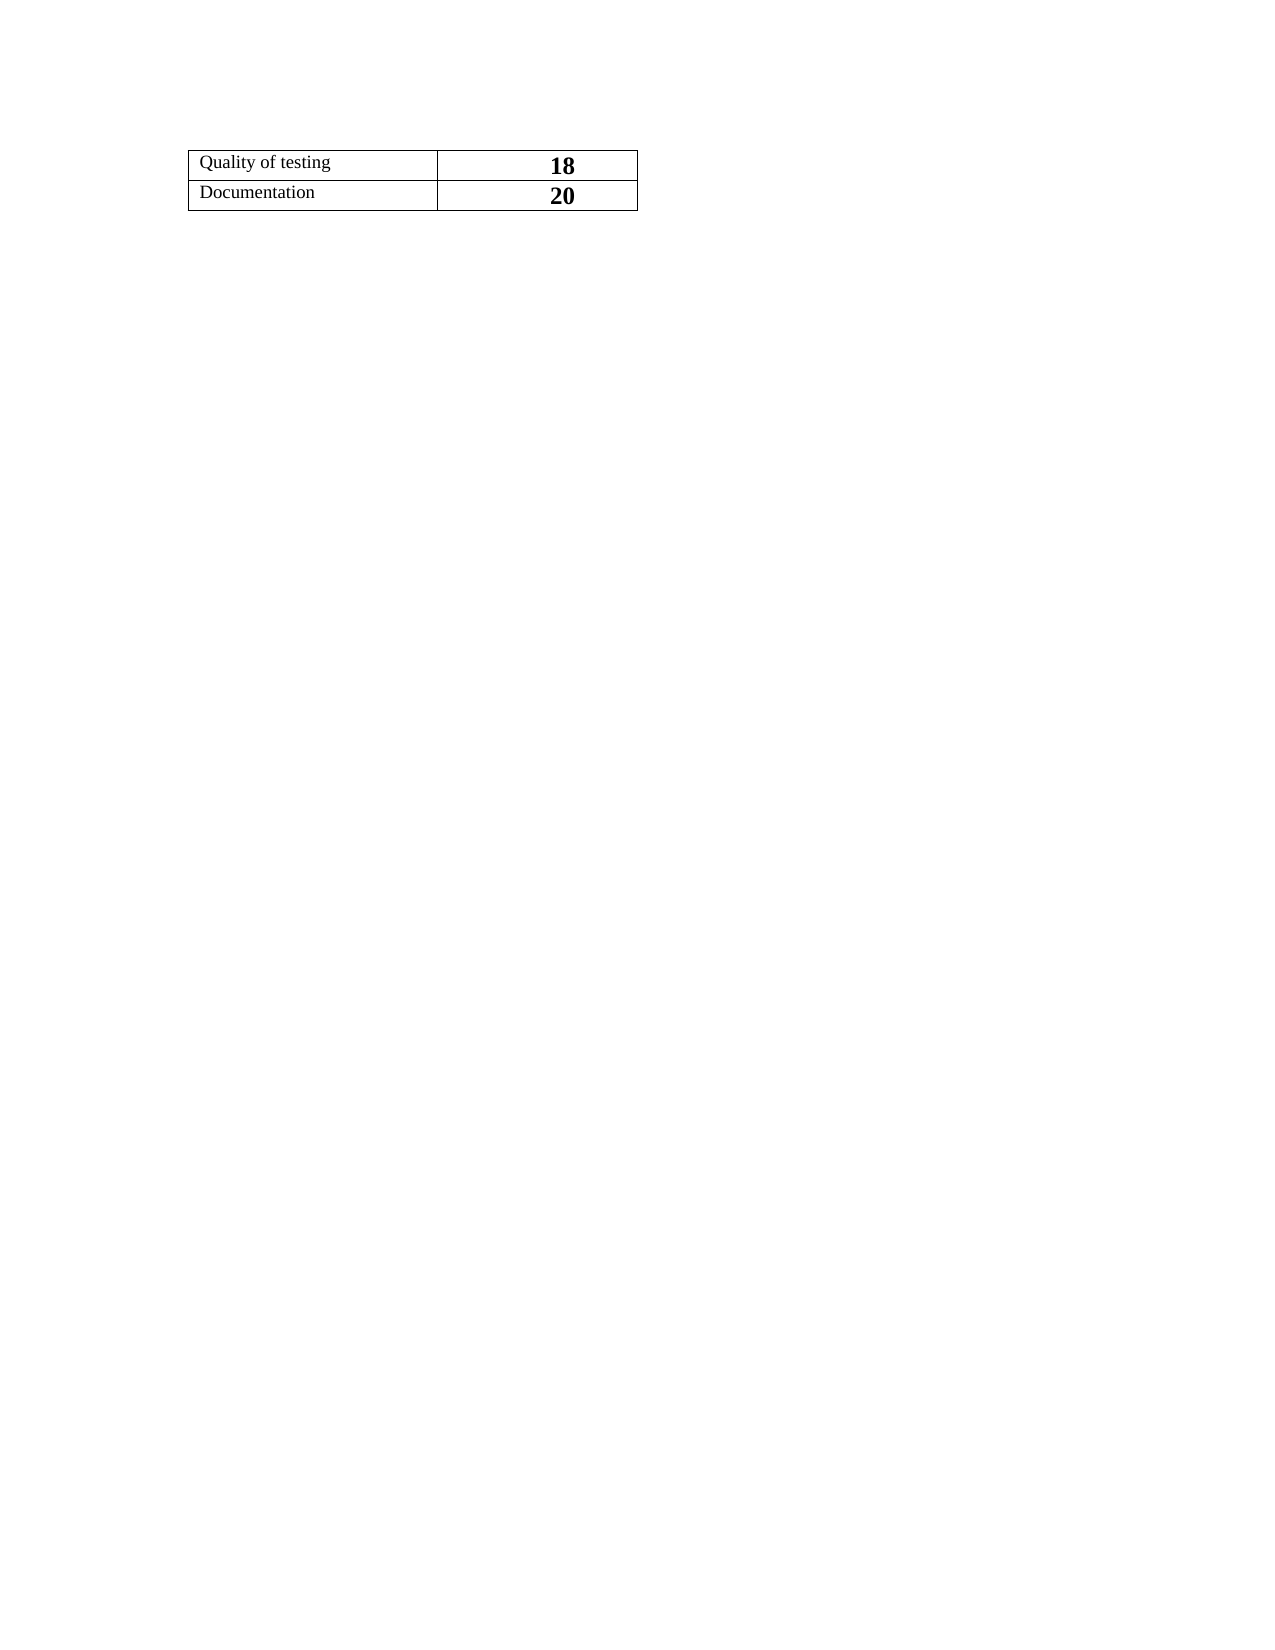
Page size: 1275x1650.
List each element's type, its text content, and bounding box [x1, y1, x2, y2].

table_cell Quality of testing [189, 151, 437, 180]
table_cell 20 [438, 181, 637, 209]
table_cell 18 [438, 151, 637, 180]
table_cell Documentation [189, 181, 437, 209]
